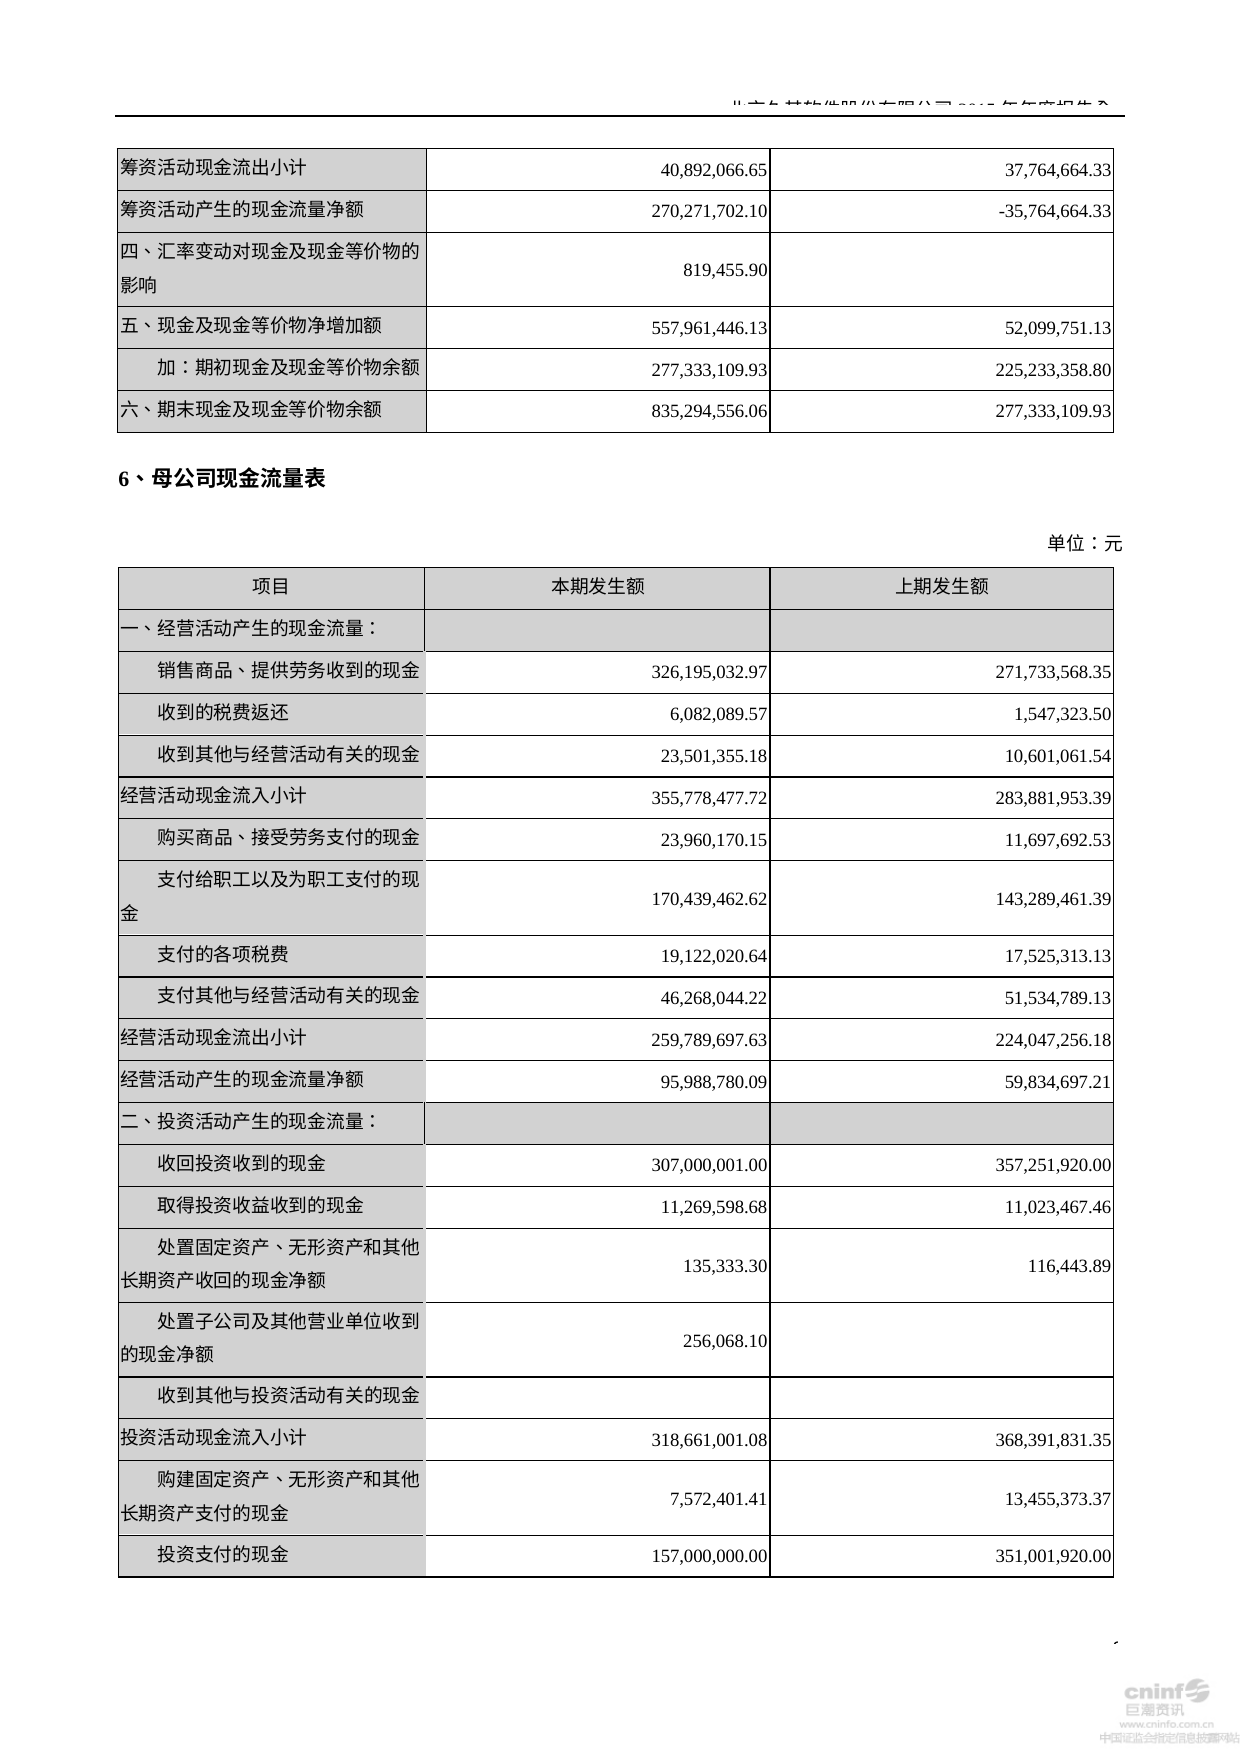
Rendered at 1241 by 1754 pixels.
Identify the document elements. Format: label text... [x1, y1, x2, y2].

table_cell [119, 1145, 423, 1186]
subtitle 6、母公司现金流量表 [118, 463, 1240, 492]
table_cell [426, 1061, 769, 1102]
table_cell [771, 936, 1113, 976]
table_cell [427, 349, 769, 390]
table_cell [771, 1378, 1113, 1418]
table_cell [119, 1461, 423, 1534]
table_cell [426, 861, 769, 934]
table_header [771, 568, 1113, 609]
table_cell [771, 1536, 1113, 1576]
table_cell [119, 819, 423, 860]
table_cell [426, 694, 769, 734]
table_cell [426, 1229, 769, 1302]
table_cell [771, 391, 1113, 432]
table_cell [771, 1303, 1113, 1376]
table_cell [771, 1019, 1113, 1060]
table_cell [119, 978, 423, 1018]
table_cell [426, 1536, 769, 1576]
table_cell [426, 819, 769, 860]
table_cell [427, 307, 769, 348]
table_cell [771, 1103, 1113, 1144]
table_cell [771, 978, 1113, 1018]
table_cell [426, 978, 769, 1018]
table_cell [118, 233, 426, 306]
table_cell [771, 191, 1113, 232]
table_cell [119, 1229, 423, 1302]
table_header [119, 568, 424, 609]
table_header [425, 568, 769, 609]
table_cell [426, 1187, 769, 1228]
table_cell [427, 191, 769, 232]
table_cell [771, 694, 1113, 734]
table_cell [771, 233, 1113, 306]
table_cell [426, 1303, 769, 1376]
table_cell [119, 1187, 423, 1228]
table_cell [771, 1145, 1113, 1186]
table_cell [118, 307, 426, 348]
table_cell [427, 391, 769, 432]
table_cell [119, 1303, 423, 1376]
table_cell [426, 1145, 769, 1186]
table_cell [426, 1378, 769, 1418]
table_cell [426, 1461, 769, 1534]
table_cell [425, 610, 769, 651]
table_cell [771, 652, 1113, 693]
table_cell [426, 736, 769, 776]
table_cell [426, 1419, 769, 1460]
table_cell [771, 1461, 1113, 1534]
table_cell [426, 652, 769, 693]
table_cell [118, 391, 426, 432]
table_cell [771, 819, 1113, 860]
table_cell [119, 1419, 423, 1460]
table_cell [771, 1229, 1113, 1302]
text 单位：元 [102, 530, 1122, 556]
picture [1099, 1673, 1241, 1754]
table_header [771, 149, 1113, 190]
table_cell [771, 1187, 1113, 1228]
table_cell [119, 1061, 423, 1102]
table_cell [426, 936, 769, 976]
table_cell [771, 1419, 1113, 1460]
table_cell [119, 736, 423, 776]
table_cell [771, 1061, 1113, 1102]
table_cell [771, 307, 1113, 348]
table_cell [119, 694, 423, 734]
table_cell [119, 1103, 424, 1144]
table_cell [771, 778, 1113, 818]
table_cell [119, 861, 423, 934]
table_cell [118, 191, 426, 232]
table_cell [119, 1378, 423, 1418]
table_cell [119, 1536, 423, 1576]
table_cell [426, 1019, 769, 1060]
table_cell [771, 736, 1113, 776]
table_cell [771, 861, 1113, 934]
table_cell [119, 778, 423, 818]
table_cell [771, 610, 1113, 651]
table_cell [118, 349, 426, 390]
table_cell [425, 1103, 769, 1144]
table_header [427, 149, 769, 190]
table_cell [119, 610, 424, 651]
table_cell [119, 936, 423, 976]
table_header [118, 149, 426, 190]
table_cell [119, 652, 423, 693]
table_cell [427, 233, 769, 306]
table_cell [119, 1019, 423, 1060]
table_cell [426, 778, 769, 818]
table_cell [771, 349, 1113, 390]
